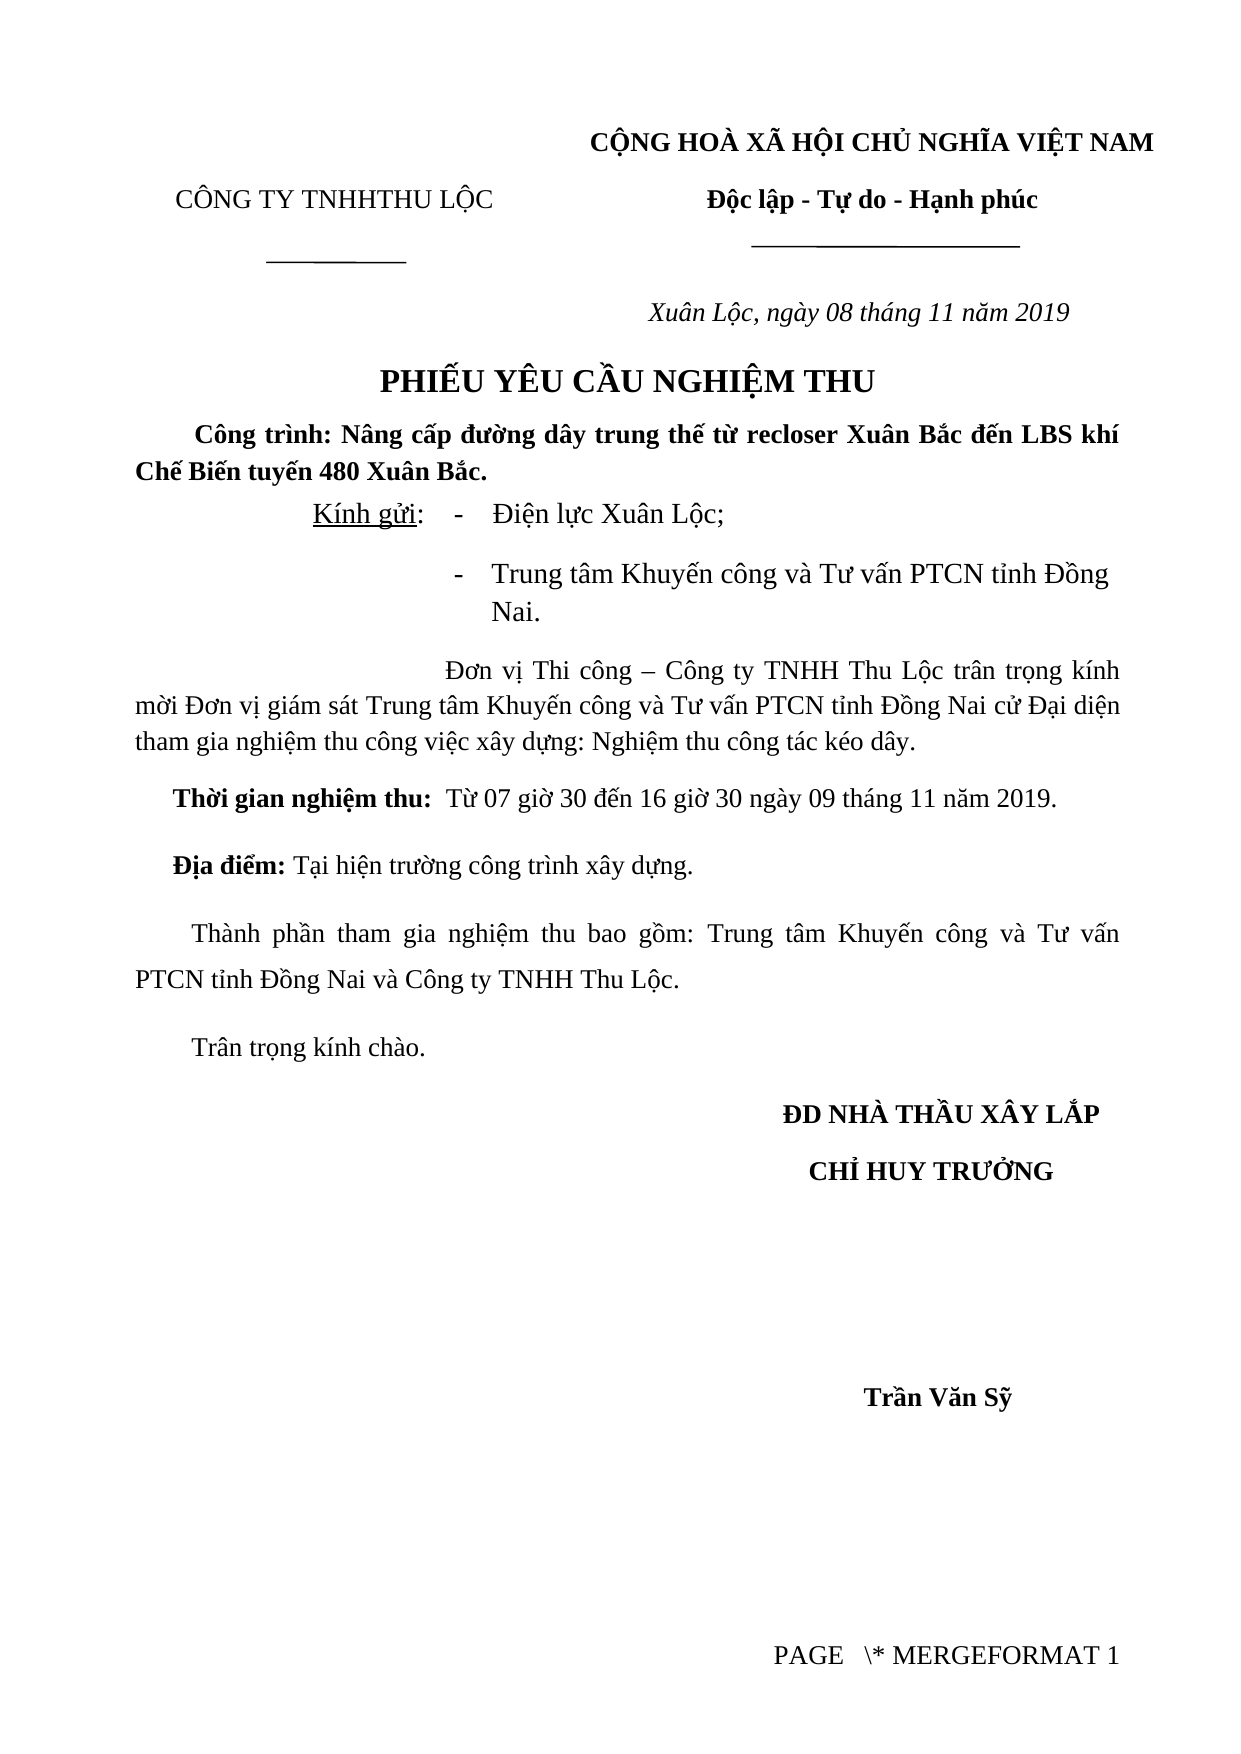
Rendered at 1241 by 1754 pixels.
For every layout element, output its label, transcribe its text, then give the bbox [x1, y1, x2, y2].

text Kính gửi: - Điện lực Xuân Lộc; [135, 496, 1120, 530]
text Trần Văn Sỹ [135, 1381, 1120, 1412]
text Công trình: Nâng cấp đường dây trung thế từ recloser Xuân Bắc đến LBS khí Chế Biến tuyến 480 Xuân Bắc. [135, 418, 1120, 486]
text ĐD NHÀ THẦU XÂY LẮP [135, 1098, 1120, 1129]
table_header CÔNG TY TNHH THU LỘC [91, 118, 578, 353]
text CHỈ HUY TRƯỞNG [135, 1155, 1120, 1186]
text Thời gian nghiệm thu: Từ 07 giờ 30 đến 16 giờ 30 ngày 09 tháng 11 năm 2019. [135, 782, 1120, 813]
table_header CỘNG HOÀ XÃ HỘI CHỦ NGHĨA VIỆT NAM Độc lập - Tự do - Hạnh phúc Xuân Lộc, ngày 08 tháng 11 năm 2019 [578, 118, 1166, 353]
text PHIẾU YÊU CẦU NGHIỆM THU [135, 361, 1120, 399]
text Trân trọng kính chào. [135, 1031, 1120, 1062]
list Trung tâm Khuyến công và Tư vấn PTCN tỉnh Đồng Nai. [454, 556, 1120, 628]
text Địa điểm: Tại hiện trường công trình xây dựng. [135, 849, 1120, 880]
text Thành phần tham gia nghiệm thu bao gồm: Trung tâm Khuyến công và Tư vấn PTCN tỉnh Đồng Nai và Công ty TNHH Thu Lộc. [135, 917, 1120, 994]
text Đơn vị Thi công – Công ty TNHH Thu Lộc trân trọng kính mời Đơn vị giám sát Trung tâm Khuyến công và Tư vấn PTCN tỉnh Đồng Nai cử Đại diện tham gia nghiệm thu công việc xây dựng: Nghiệm thu công tác kéo dây. [135, 654, 1120, 756]
